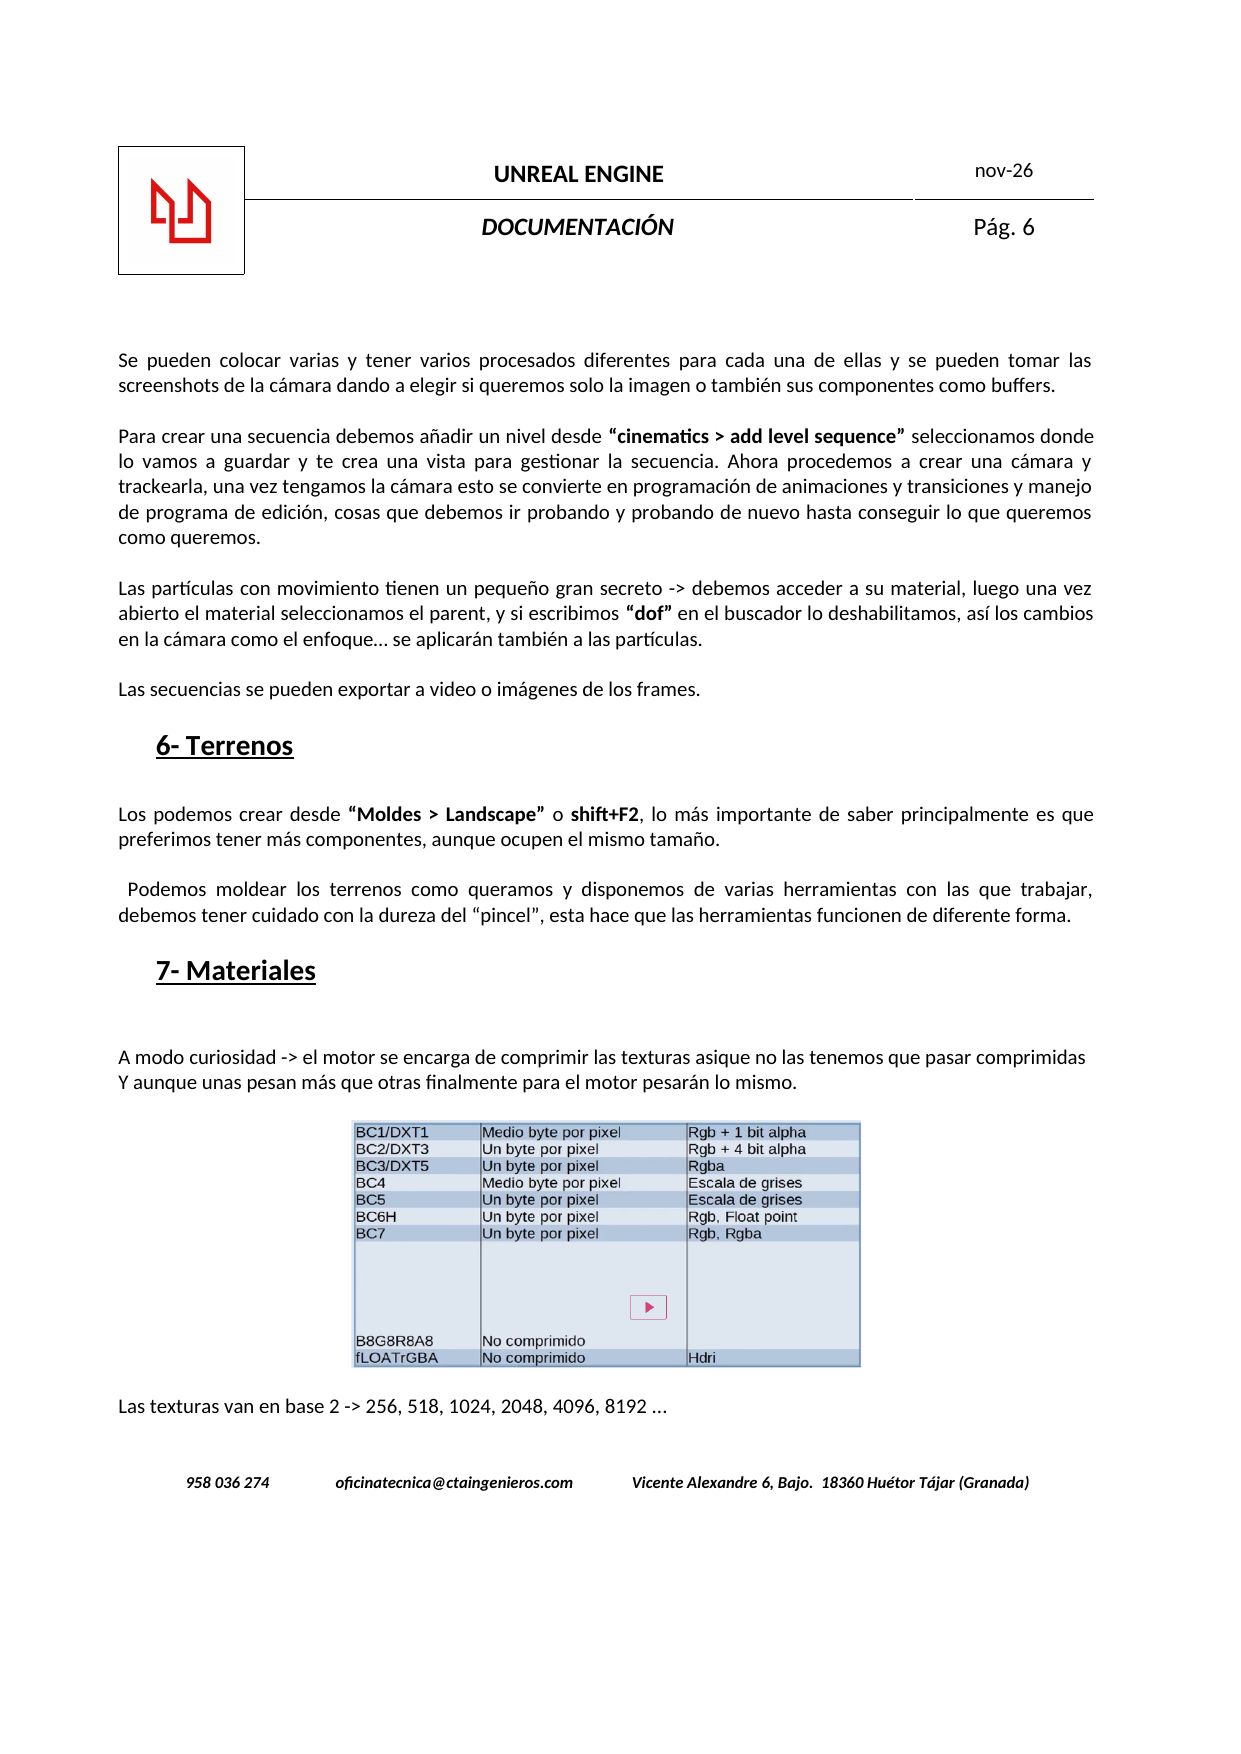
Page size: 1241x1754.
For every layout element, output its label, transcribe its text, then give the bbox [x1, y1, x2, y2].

picture [128, 157, 234, 264]
subtitle 6- Terrenos [156, 727, 1094, 762]
text Para crear una secuencia debemos añadir un nivel desde “cinematics > add level sequence” seleccionamos donde lo vamos a guardar y te crea una vista para gestionar la secuencia. Ahora procedemos a crear una cámara y trackearla, una vez tengamos la cámara esto se convierte en programación de animaciones y transiciones y manejo de programa de edición, cosas que debemos ir probando y probando de nuevo hasta conseguir lo que queremos como queremos. [118, 423, 1094, 550]
text Los podemos crear desde “Moldes > Landscape” o shift+F2, lo más importante de saber principalmente es que preferimos tener más componentes, aunque ocupen el mismo tamaño. [118, 801, 1094, 852]
picture [351, 1120, 862, 1368]
text Y aunque unas pesan más que otras finalmente para el motor pesarán lo mismo. [118, 1069, 1094, 1095]
text A modo curiosidad -> el motor se encarga de comprimir las texturas asique no las tenemos que pasar comprimidas [118, 1044, 1094, 1069]
text Las secuencias se pueden exportar a video o imágenes de los frames. [118, 676, 1094, 702]
text Las texturas van en base 2 -> 256, 518, 1024, 2048, 4096, 8192 ... [118, 1393, 1094, 1418]
text Las partículas con movimiento tienen un pequeño gran secreto -> debemos acceder a su material, luego una vez abierto el material seleccionamos el parent, y si escribimos “dof” en el buscador lo deshabilitamos, así los cambios en la cámara como el enfoque… se aplicarán también a las partículas. [118, 575, 1094, 651]
text Podemos moldear los terrenos como queramos y disponemos de varias herramientas con las que trabajar, debemos tener cuidado con la dureza del “pincel”, esta hace que las herramientas funcionen de diferente forma. [118, 877, 1094, 927]
subtitle 7- Materiales [156, 952, 1094, 988]
text Se pueden colocar varias y tener varios procesados diferentes para cada una de ellas y se pueden tomar las screenshots de la cámara dando a elegir si queremos solo la imagen o también sus componentes como buffers. [118, 347, 1094, 398]
